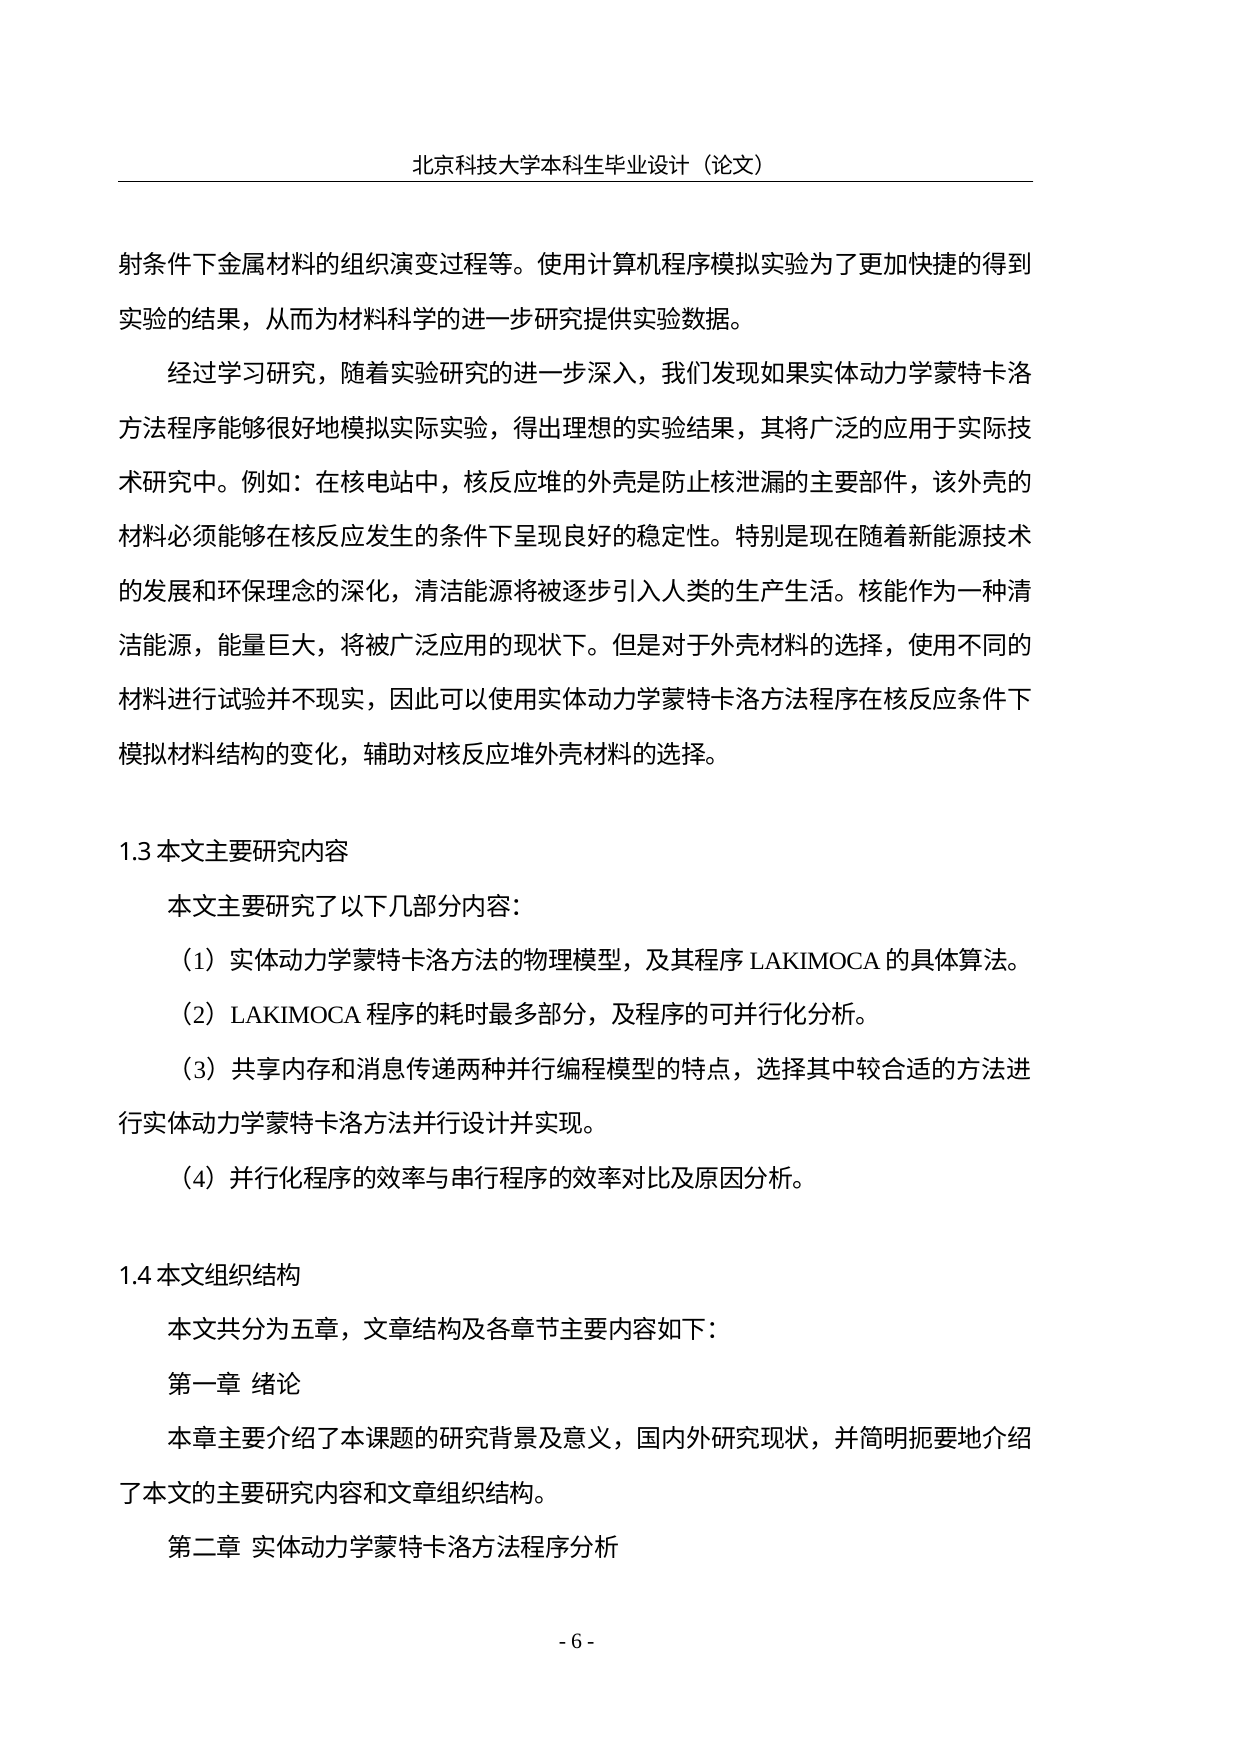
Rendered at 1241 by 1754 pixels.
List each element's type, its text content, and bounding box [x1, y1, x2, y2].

text 经过学习研究，随着实验研究的进一步深入，我们发现如果实体动力学蒙特卡洛方法程序能够很好地模拟实际实验，得出理想的实验结果，其将广泛的应用于实际技术研究中。例如：在核电站中，核反应堆的外壳是防止核泄漏的主要部件，该外壳的材料必须能够在核反应发生的条件下呈现良好的稳定性。特别是现在随着新能源技术的发展和环保理念的深化，清洁能源将被逐步引入人类的生产生活。核能作为一种清洁能源，能量巨大，将被广泛应用的现状下。但是对于外壳材料的选择，使用不同的材料进行试验并不现实，因此可以使用实体动力学蒙特卡洛方法程序在核反应条件下模拟材料结构的变化，辅助对核反应堆外壳材料的选择。 [118, 354, 1033, 771]
text （1）实体动力学蒙特卡洛方法的物理模型，及其程序LAKIMOCA的具体算法。 [118, 941, 1033, 977]
subtitle 1.4本文组织结构 [118, 1256, 1033, 1292]
text 本文主要研究了以下几部分内容： [118, 886, 1033, 922]
text 第一章 绪论 [118, 1364, 1033, 1401]
text 本文共分为五章，文章结构及各章节主要内容如下： [118, 1310, 1033, 1346]
text 本章主要介绍了本课题的研究背景及意义，国内外研究现状，并简明扼要地介绍了本文的主要研究内容和文章组织结构。 [118, 1419, 1033, 1509]
text 实体动力学蒙特卡洛方法程序主要用于模拟材料学方面的实验过程，提供模拟实验结果，或作为实际实验结果的比对和参考。如模拟金属中He原子的行为、模拟辐射条件下金属材料的组织演变过程等。使用计算机程序模拟实验为了更加快捷的得到实验的结果，从而为材料科学的进一步研究提供实验数据。 [118, 245, 1033, 336]
text （4）并行化程序的效率与串行程序的效率对比及原因分析。 [118, 1158, 1033, 1194]
text （2）LAKIMOCA程序的耗时最多部分，及程序的可并行化分析。 [118, 995, 1033, 1031]
subtitle 1.3本文主要研究内容 [118, 832, 1033, 868]
text 第二章 实体动力学蒙特卡洛方法程序分析 [118, 1527, 1033, 1564]
text （3）共享内存和消息传递两种并行编程模型的特点，选择其中较合适的方法进行实体动力学蒙特卡洛方法并行设计并实现。 [118, 1049, 1033, 1140]
